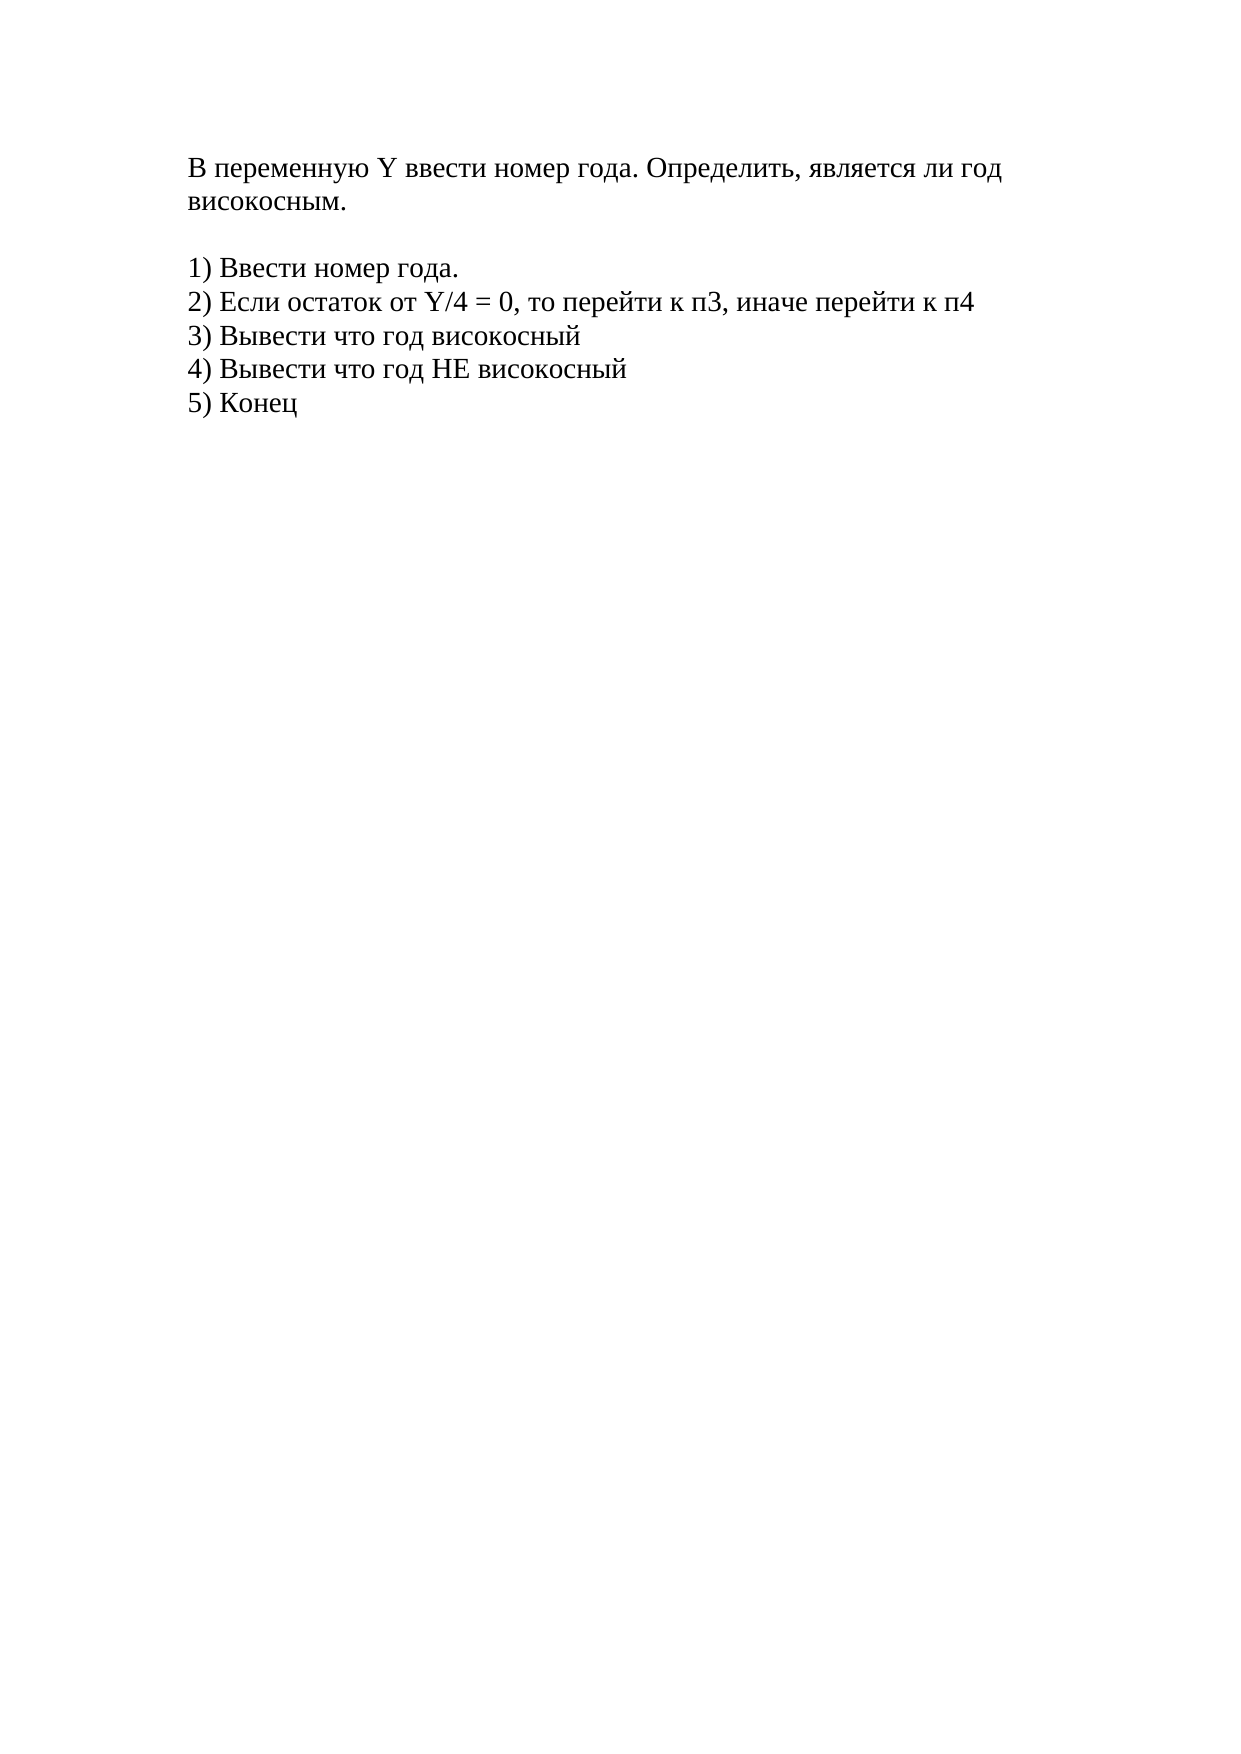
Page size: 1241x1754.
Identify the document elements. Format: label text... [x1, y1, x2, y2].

list Вывести что год високосный [187, 318, 1053, 351]
list Ввести номер года. [187, 251, 1053, 284]
list Конец [187, 385, 1053, 418]
text В переменную Y ввести номер года. Определить, является ли год високосным. [187, 150, 1053, 217]
list Вывести что год НЕ високосный [187, 351, 1053, 385]
list Если остаток от Y/4 = 0, то перейти к п3, иначе перейти к п4 [187, 284, 1053, 318]
